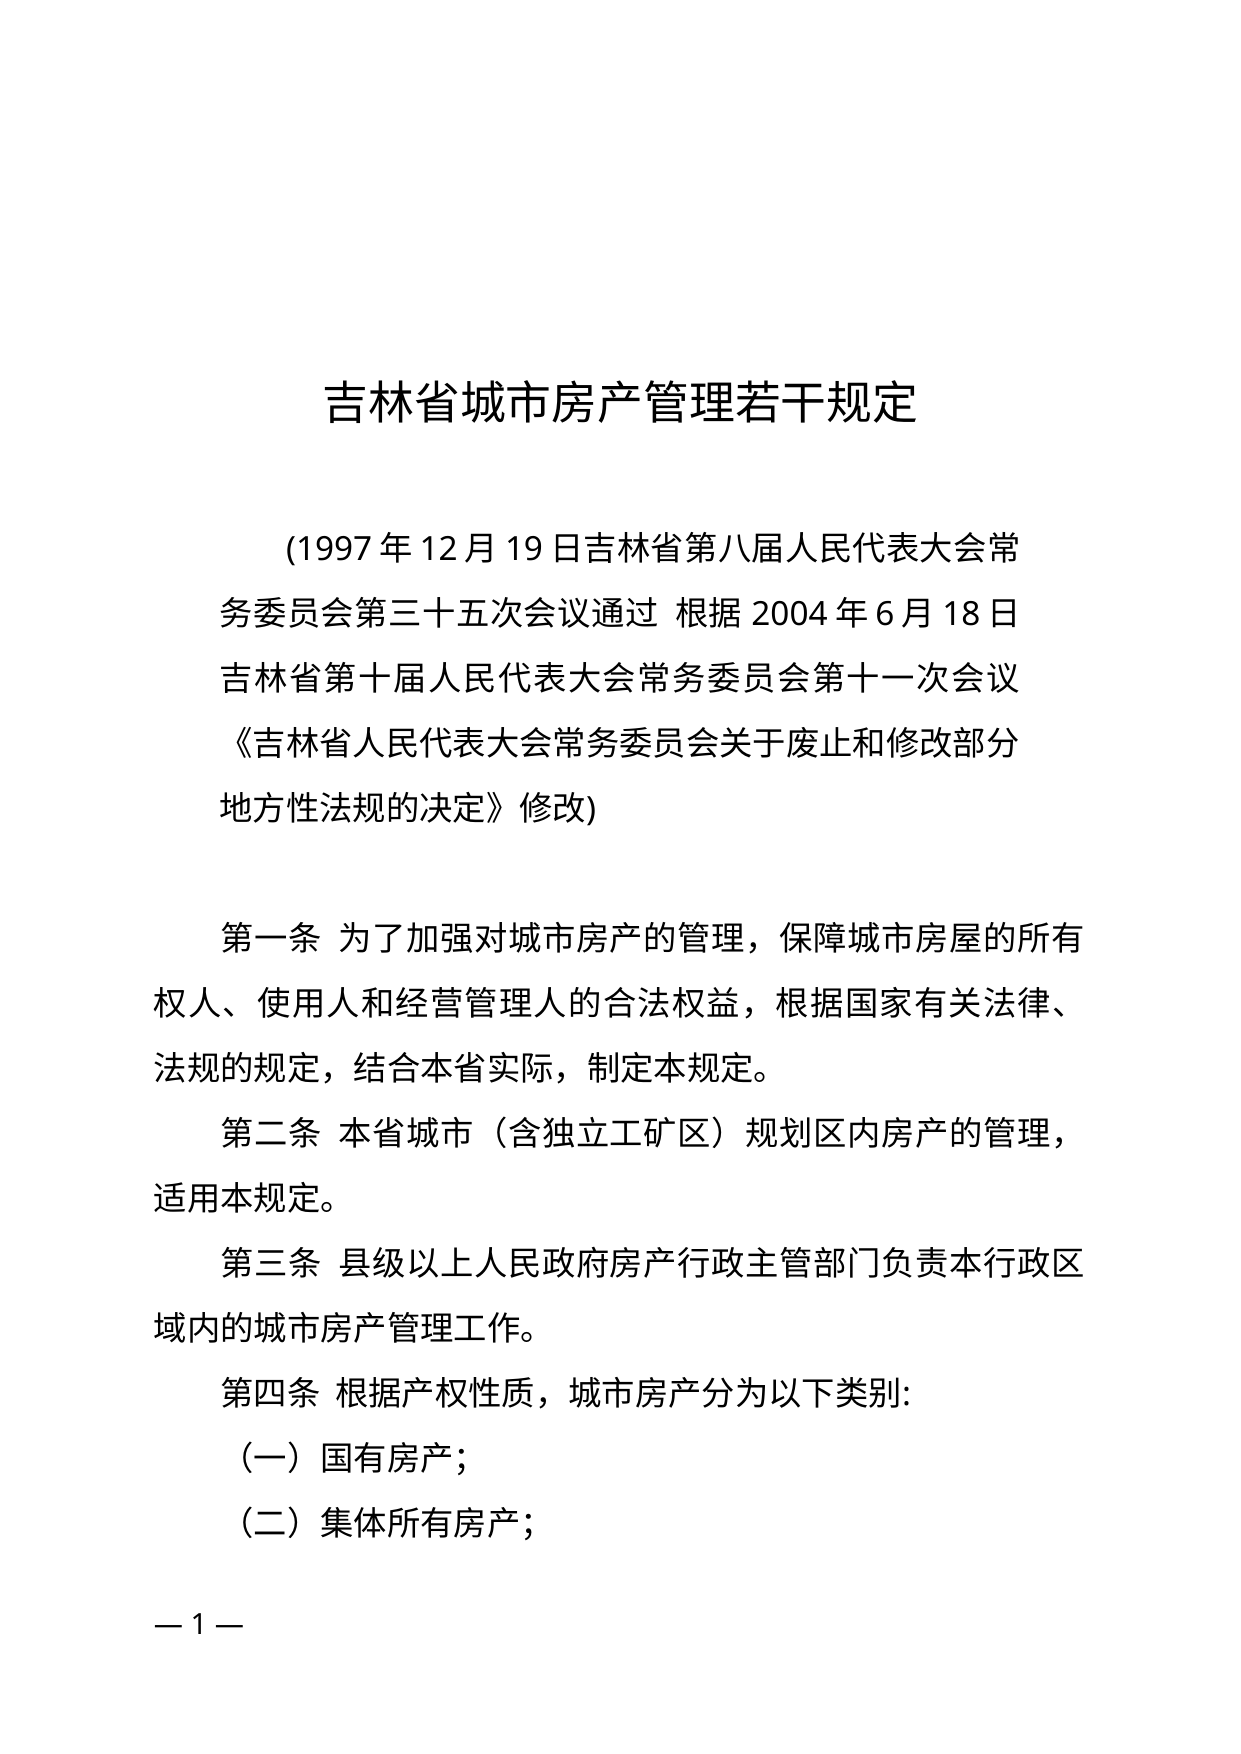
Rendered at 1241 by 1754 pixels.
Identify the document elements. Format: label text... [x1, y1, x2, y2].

text （一）国有房产； [153, 1423, 1087, 1488]
text （二）集体所有房产； [153, 1488, 1087, 1553]
text 吉林省城市房产管理若干规定 [153, 351, 1087, 448]
text 第四条 根据产权性质，城市房产分为以下类别: [153, 1358, 1087, 1423]
text 第一条 为了加强对城市房产的管理，保障城市房屋的所有权人、使用人和经营管理人的合法权益，根据国家有关法律、法规的规定，结合本省实际，制定本规定。 [153, 903, 1087, 1098]
text (1997年12月19日吉林省第八届人民代表大会常务委员会第三十五次会议通过 根据2004年6月18日吉林省第十届人民代表大会常务委员会第十一次会议《吉林省人民代表大会常务委员会关于废止和修改部分地方性法规的决定》修改) [219, 513, 1021, 838]
text 第二条 本省城市（含独立工矿区）规划区内房产的管理，适用本规定。 [153, 1098, 1087, 1228]
text 第三条 县级以上人民政府房产行政主管部门负责本行政区域内的城市房产管理工作。 [153, 1228, 1087, 1358]
